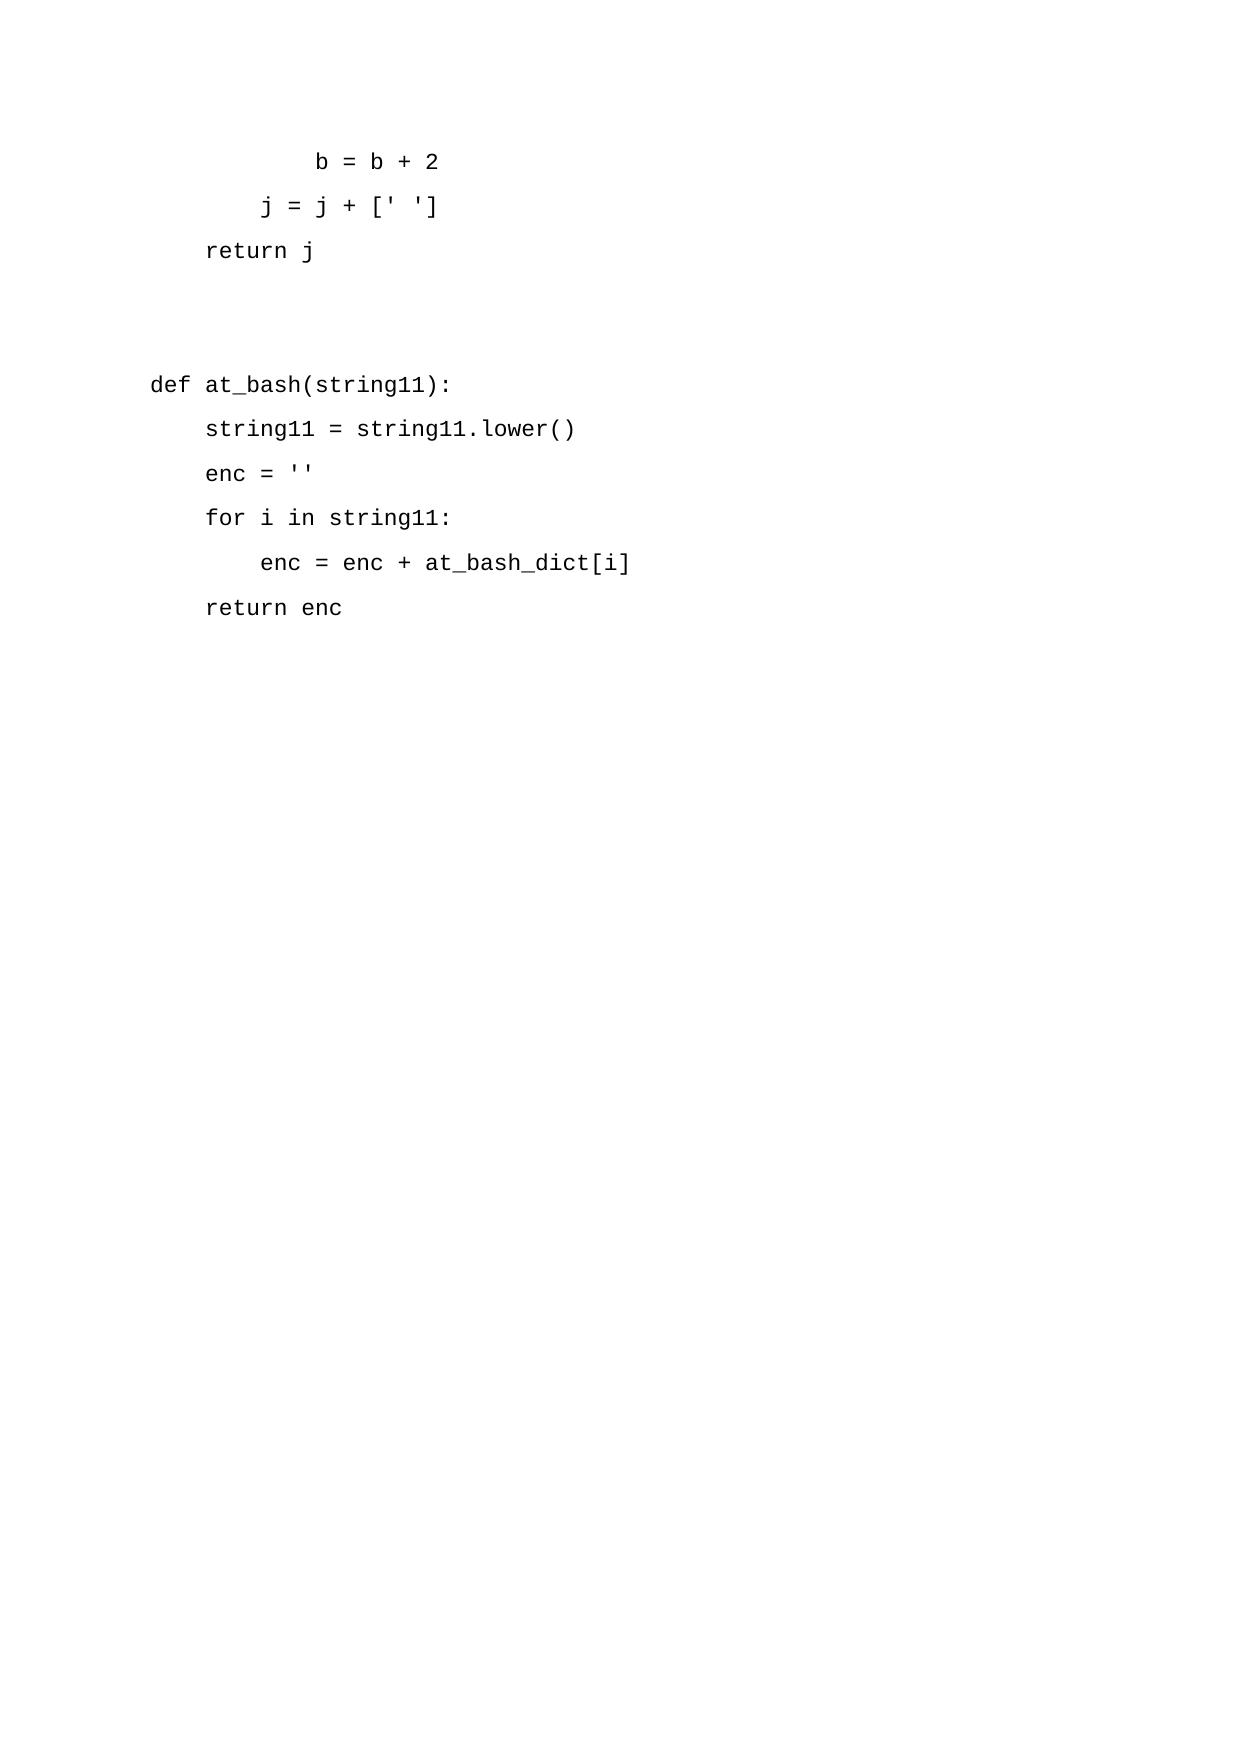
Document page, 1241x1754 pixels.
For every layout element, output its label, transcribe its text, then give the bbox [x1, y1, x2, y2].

text enc = enc + at_bash_dict[i] [150, 551, 1090, 577]
text for i in string11: [150, 507, 1090, 533]
text string11 = string11.lower() [150, 417, 1090, 443]
text def at_bash(string11): [150, 373, 1090, 399]
text return j [150, 239, 1090, 265]
text b = b + 2 [150, 150, 1090, 176]
text j = j + [' '] [150, 194, 1090, 221]
text return enc [150, 596, 1090, 622]
text enc = '' [150, 462, 1090, 488]
